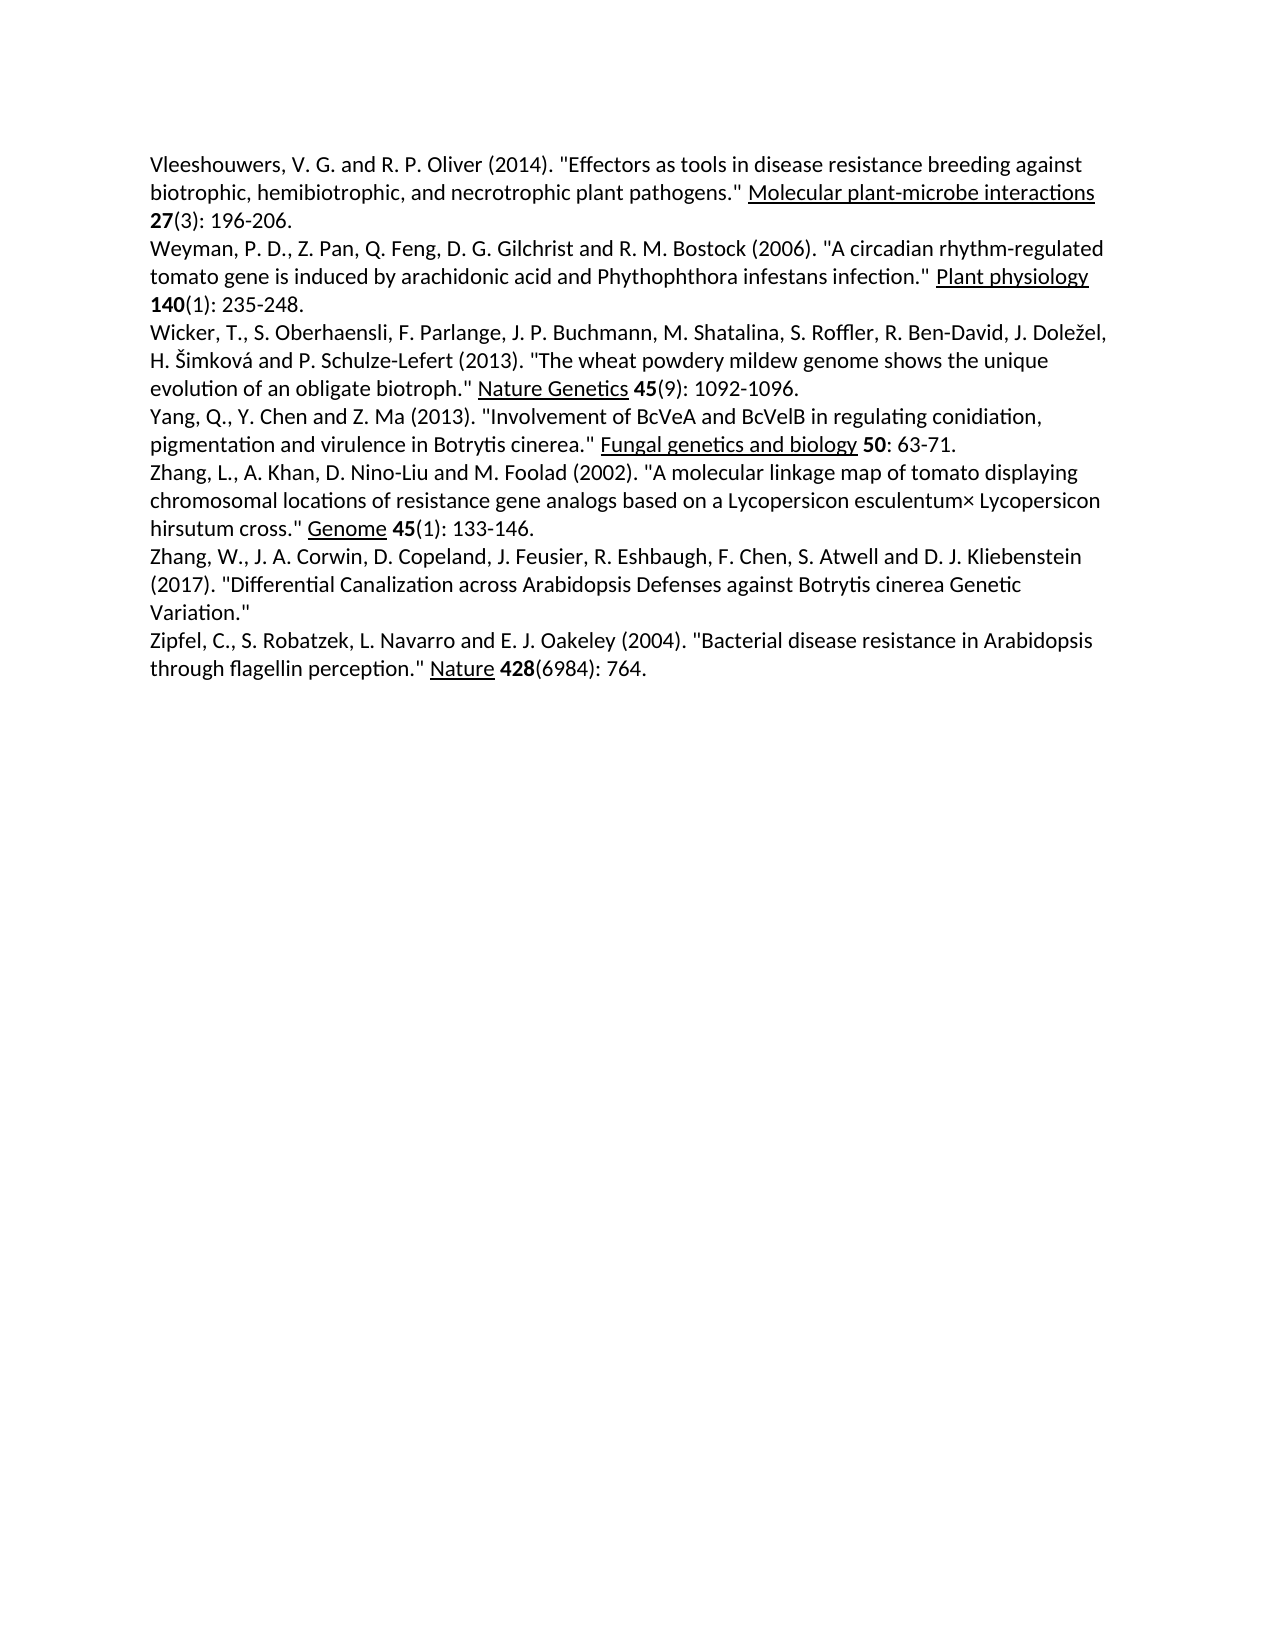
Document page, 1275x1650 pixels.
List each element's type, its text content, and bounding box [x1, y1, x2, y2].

text Zhang, L., A. Khan, D. Nino-Liu and M. Foolad (2002). "A molecular linkage map of tomato displaying chromosomal locations of resistance gene analogs based on a Lycopersicon esculentum× Lycopersicon hirsutum cross." Genome 45(1): 133-146. [150, 458, 1125, 542]
text Vleeshouwers, V. G. and R. P. Oliver (2014). "Effectors as tools in disease resistance breeding against biotrophic, hemibiotrophic, and necrotrophic plant pathogens." Molecular plant-microbe interactions 27(3): 196-206. [150, 150, 1125, 234]
text Weyman, P. D., Z. Pan, Q. Feng, D. G. Gilchrist and R. M. Bostock (2006). "A circadian rhythm-regulated tomato gene is induced by arachidonic acid and Phythophthora infestans infection." Plant physiology 140(1): 235-248. [150, 234, 1125, 318]
text Zipfel, C., S. Robatzek, L. Navarro and E. J. Oakeley (2004). "Bacterial disease resistance in Arabidopsis through flagellin perception." Nature 428(6984): 764. [150, 626, 1125, 682]
text Zhang, W., J. A. Corwin, D. Copeland, J. Feusier, R. Eshbaugh, F. Chen, S. Atwell and D. J. Kliebenstein (2017). "Differential Canalization across Arabidopsis Defenses against Botrytis cinerea Genetic Variation." [150, 542, 1125, 626]
text Wicker, T., S. Oberhaensli, F. Parlange, J. P. Buchmann, M. Shatalina, S. Roffler, R. Ben-David, J. Doležel, H. Šimková and P. Schulze-Lefert (2013). "The wheat powdery mildew genome shows the unique evolution of an obligate biotroph." Nature Genetics 45(9): 1092-1096. [150, 318, 1125, 402]
text Yang, Q., Y. Chen and Z. Ma (2013). "Involvement of BcVeA and BcVelB in regulating conidiation, pigmentation and virulence in Botrytis cinerea." Fungal genetics and biology 50: 63-71. [150, 402, 1125, 458]
